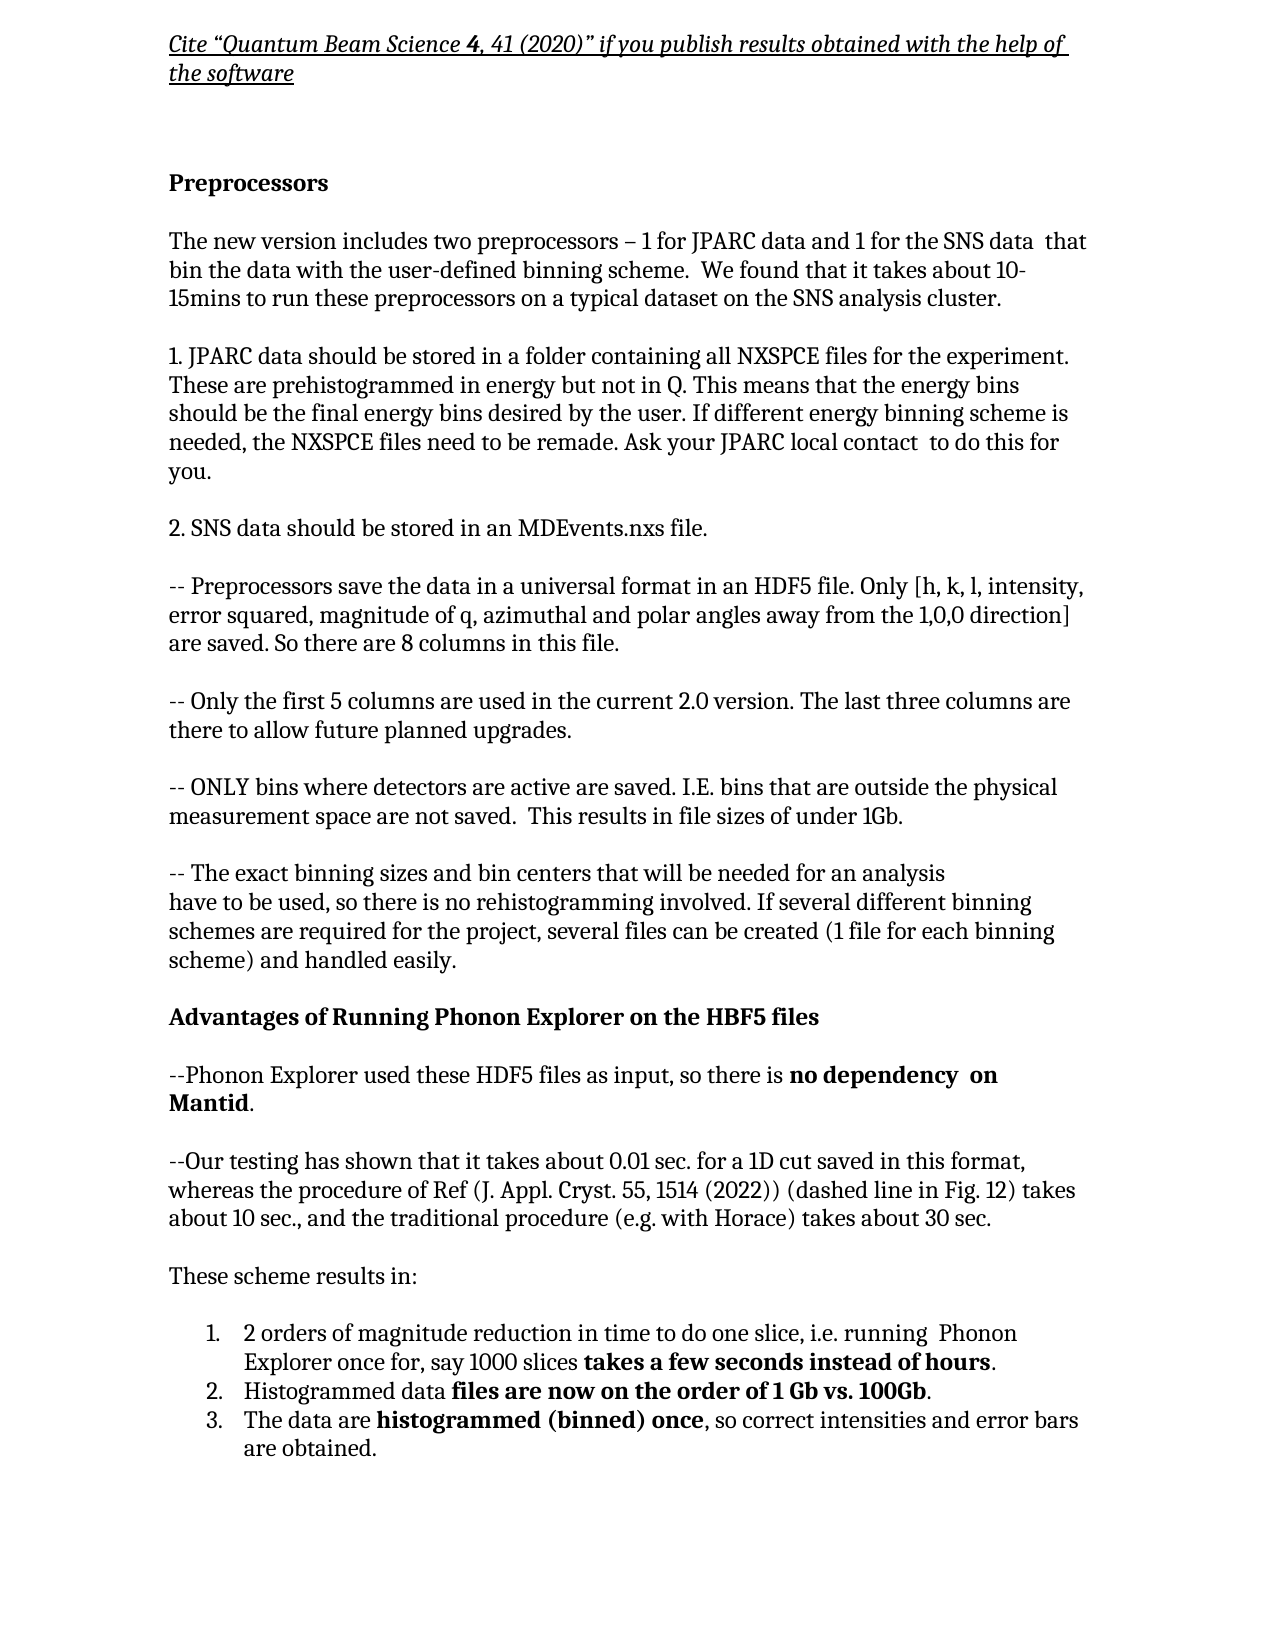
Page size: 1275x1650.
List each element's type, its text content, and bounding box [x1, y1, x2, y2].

list The data are histogrammed (binned) once, so correct intensities and error bars are obtained. [206, 1406, 1087, 1463]
text --Phonon Explorer used these HDF5 files as input, so there is no dependency on Mantid. [169, 1061, 1087, 1118]
text 1. JPARC data should be stored in a folder containing all NXSPCE files for the experiment. These are prehistogrammed in energy but not in Q. This means that the energy bins should be the final energy bins desired by the user. If different energy binning scheme is needed, the NXSPCE files need to be remade. Ask your JPARC local contact to do this for you. [169, 342, 1087, 486]
text The new version includes two preprocessors – 1 for JPARC data and 1 for the SNS data that bin the data with the user-defined binning scheme. We found that it takes about 10-15mins to run these preprocessors on a typical dataset on the SNS analysis cluster. [169, 227, 1087, 313]
text 2. SNS data should be stored in an MDEvents.nxs file. [169, 514, 1087, 543]
text have to be used, so there is no rehistogramming involved. If several different binning schemes are required for the project, several files can be created (1 file for each binning scheme) and handled easily. [169, 888, 1087, 974]
text These scheme results in: [169, 1262, 1087, 1291]
text -- The exact binning sizes and bin centers that will be needed for an analysis [169, 859, 1087, 888]
text --Our testing has shown that it takes about 0.01 sec. for a 1D cut saved in this format, whereas the procedure of Ref (J. Appl. Cryst. 55, 1514 (2022)) (dashed line in Fig. 12) takes about 10 sec., and the traditional procedure (e.g. with Horace) takes about 30 sec. [169, 1147, 1087, 1233]
text -- Preprocessors save the data in a universal format in an HDF5 file. Only [h, k, l, intensity, error squared, magnitude of q, azimuthal and polar angles away from the 1,0,0 direction] are saved. So there are 8 columns in this file. [169, 572, 1087, 658]
text Advantages of Running Phonon Explorer on the HBF5 files [169, 1003, 1087, 1032]
list Histogrammed data files are now on the order of 1 Gb vs. 100Gb. [206, 1377, 1087, 1406]
text Preprocessors [169, 169, 1087, 198]
text -- ONLY bins where detectors are active are saved. I.E. bins that are outside the physical measurement space are not saved. This results in file sizes of under 1Gb. [169, 773, 1087, 831]
list 2 orders of magnitude reduction in time to do one slice, i.e. running Phonon Explorer once for, say 1000 slices takes a few seconds instead of hours. [206, 1319, 1087, 1377]
text -- Only the first 5 columns are used in the current 2.0 version. The last three columns are there to allow future planned upgrades. [169, 687, 1087, 744]
